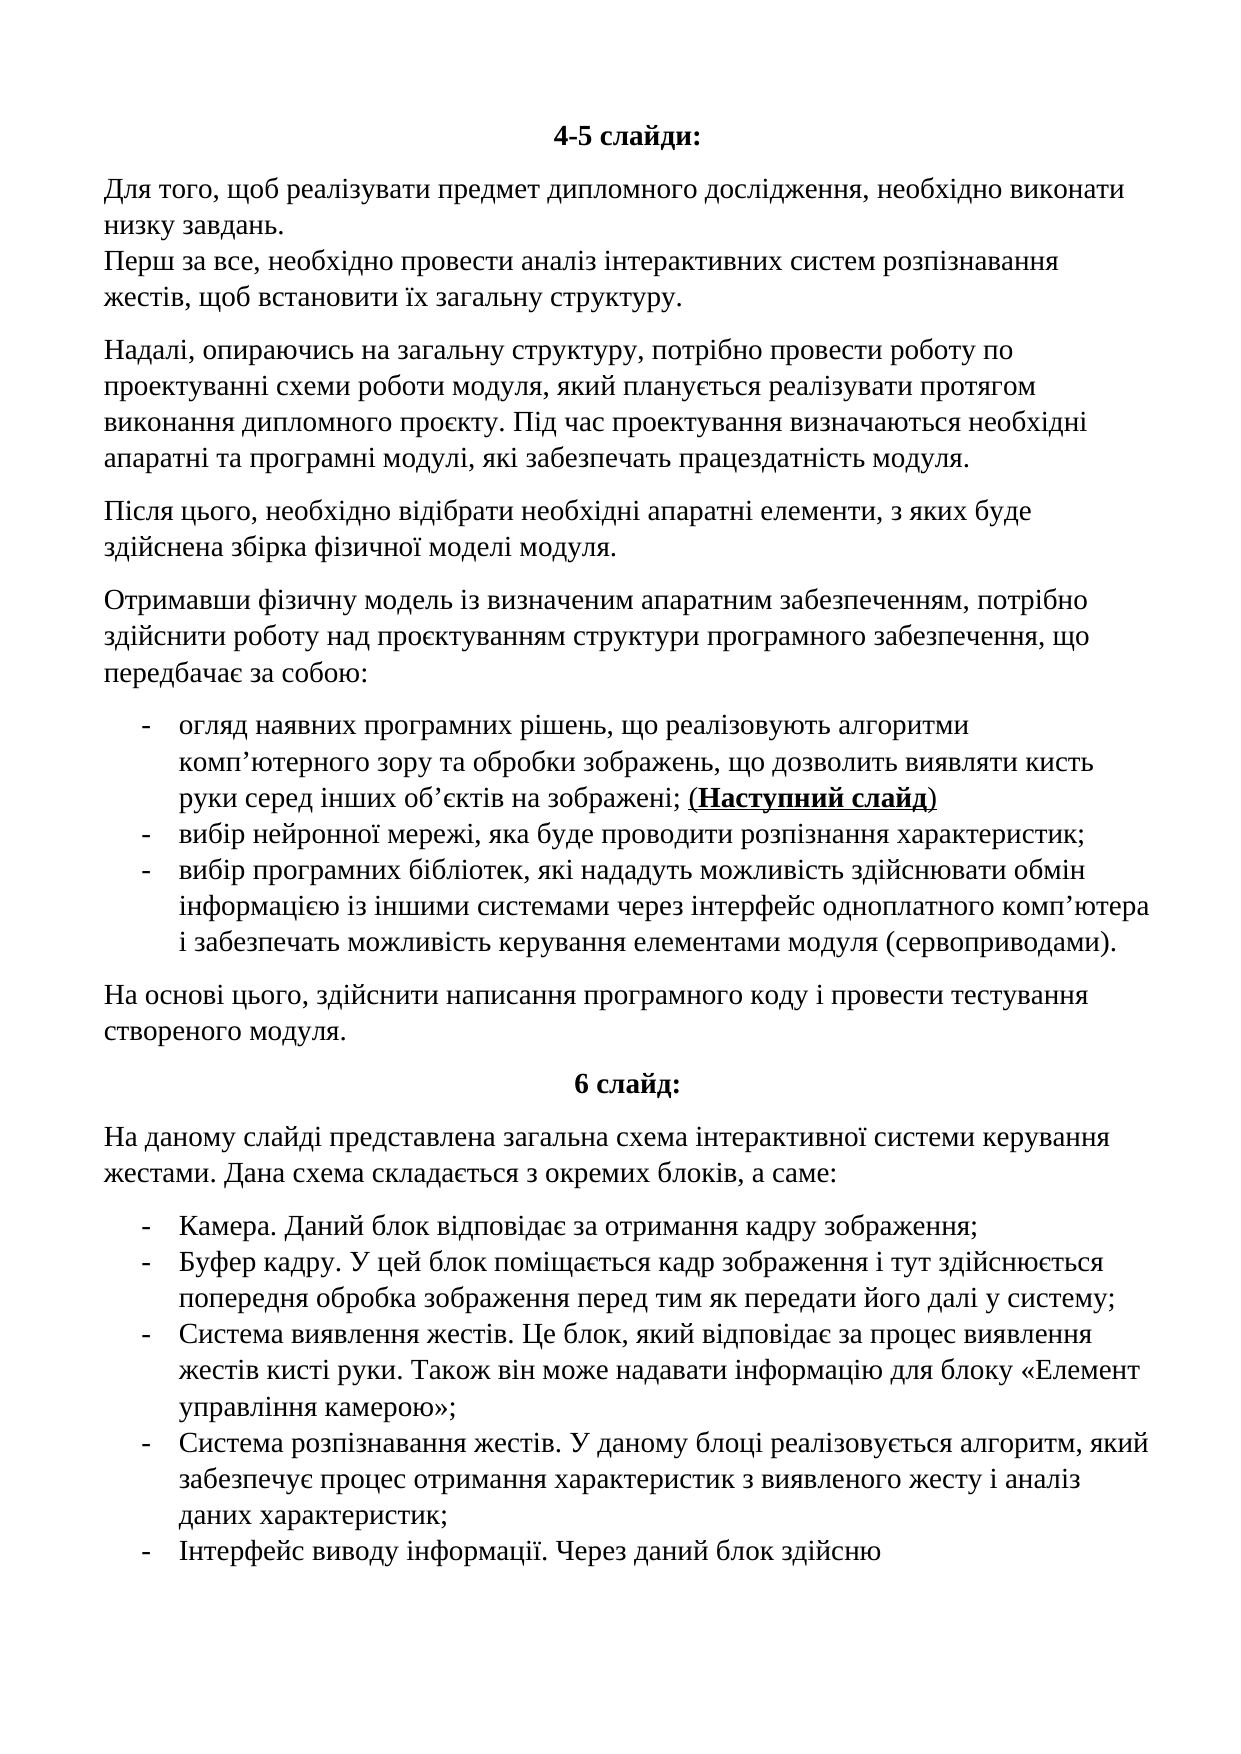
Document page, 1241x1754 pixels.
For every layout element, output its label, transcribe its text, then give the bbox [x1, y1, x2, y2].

text Після цього, необхідно відібрати необхідні апаратні елементи, з яких буде здійснена збірка фізичної моделі модуля. [103, 493, 1152, 563]
text 6 слайд: [103, 1066, 1152, 1100]
list вибір нейронної мережі, яка буде проводити розпізнання характеристик; [141, 816, 1152, 849]
text Надалі, опираючись на загальну структуру, потрібно провести роботу по проектуванні схеми роботи модуля, який планується реалізувати протягом виконання дипломного проєкту. Під час проектування визначаються необхідні апаратні та програмні модулі, які забезпечать працездатність модуля. [103, 332, 1152, 474]
text Отримавши фізичну модель із визначеним апаратним забезпеченням, потрібно здійснити роботу над проєктуванням структури програмного забезпечення, що передбачає за собою: [103, 582, 1152, 688]
list Система розпізнавання жестів. У даному блоці реалізовується алгоритм, який забезпечує процес отримання характеристик з виявленого жесту і аналіз даних характеристик; [141, 1425, 1152, 1531]
list вибір програмних бібліотек, які нададуть можливість здійснювати обмін інформацією із іншими системами через інтерфейс одноплатного комп’ютера і забезпечать можливість керування елементами модуля (сервоприводами). [141, 852, 1152, 958]
text На основі цього, здійснити написання програмного коду і провести тестування створеного модуля. [103, 977, 1152, 1047]
list огляд наявних програмних рішень, що реалізовують алгоритми комп’ютерного зору та обробки зображень, що дозволить виявляти кисть руки серед інших об’єктів на зображені; (Наступний слайд) [141, 707, 1152, 813]
text На даному слайді представлена загальна схема інтерактивної системи керування жестами. Дана схема складається з окремих блоків, а саме: [103, 1119, 1152, 1189]
list Інтерфейс виводу інформації. Через даний блок здійсню [141, 1533, 1152, 1567]
list Буфер кадру. У цей блок поміщається кадр зображення і тут здійснюється попередня обробка зображення перед тим як передати його далі у систему; [141, 1244, 1152, 1314]
list Система виявлення жестів. Це блок, який відповідає за процес виявлення жестів кисті руки. Також він може надавати інформацію для блоку «Елемент управління камерою»; [141, 1316, 1152, 1422]
text Для того, щоб реалізувати предмет дипломного дослідження, необхідно виконати низку завдань. Перш за все, необхідно провести аналіз інтерактивних систем розпізнавання жестів, щоб встановити їх загальну структуру. [103, 171, 1152, 313]
list Камера. Даний блок відповідає за отримання кадру зображення; [141, 1208, 1152, 1241]
text 4-5 слайди: [103, 118, 1152, 152]
